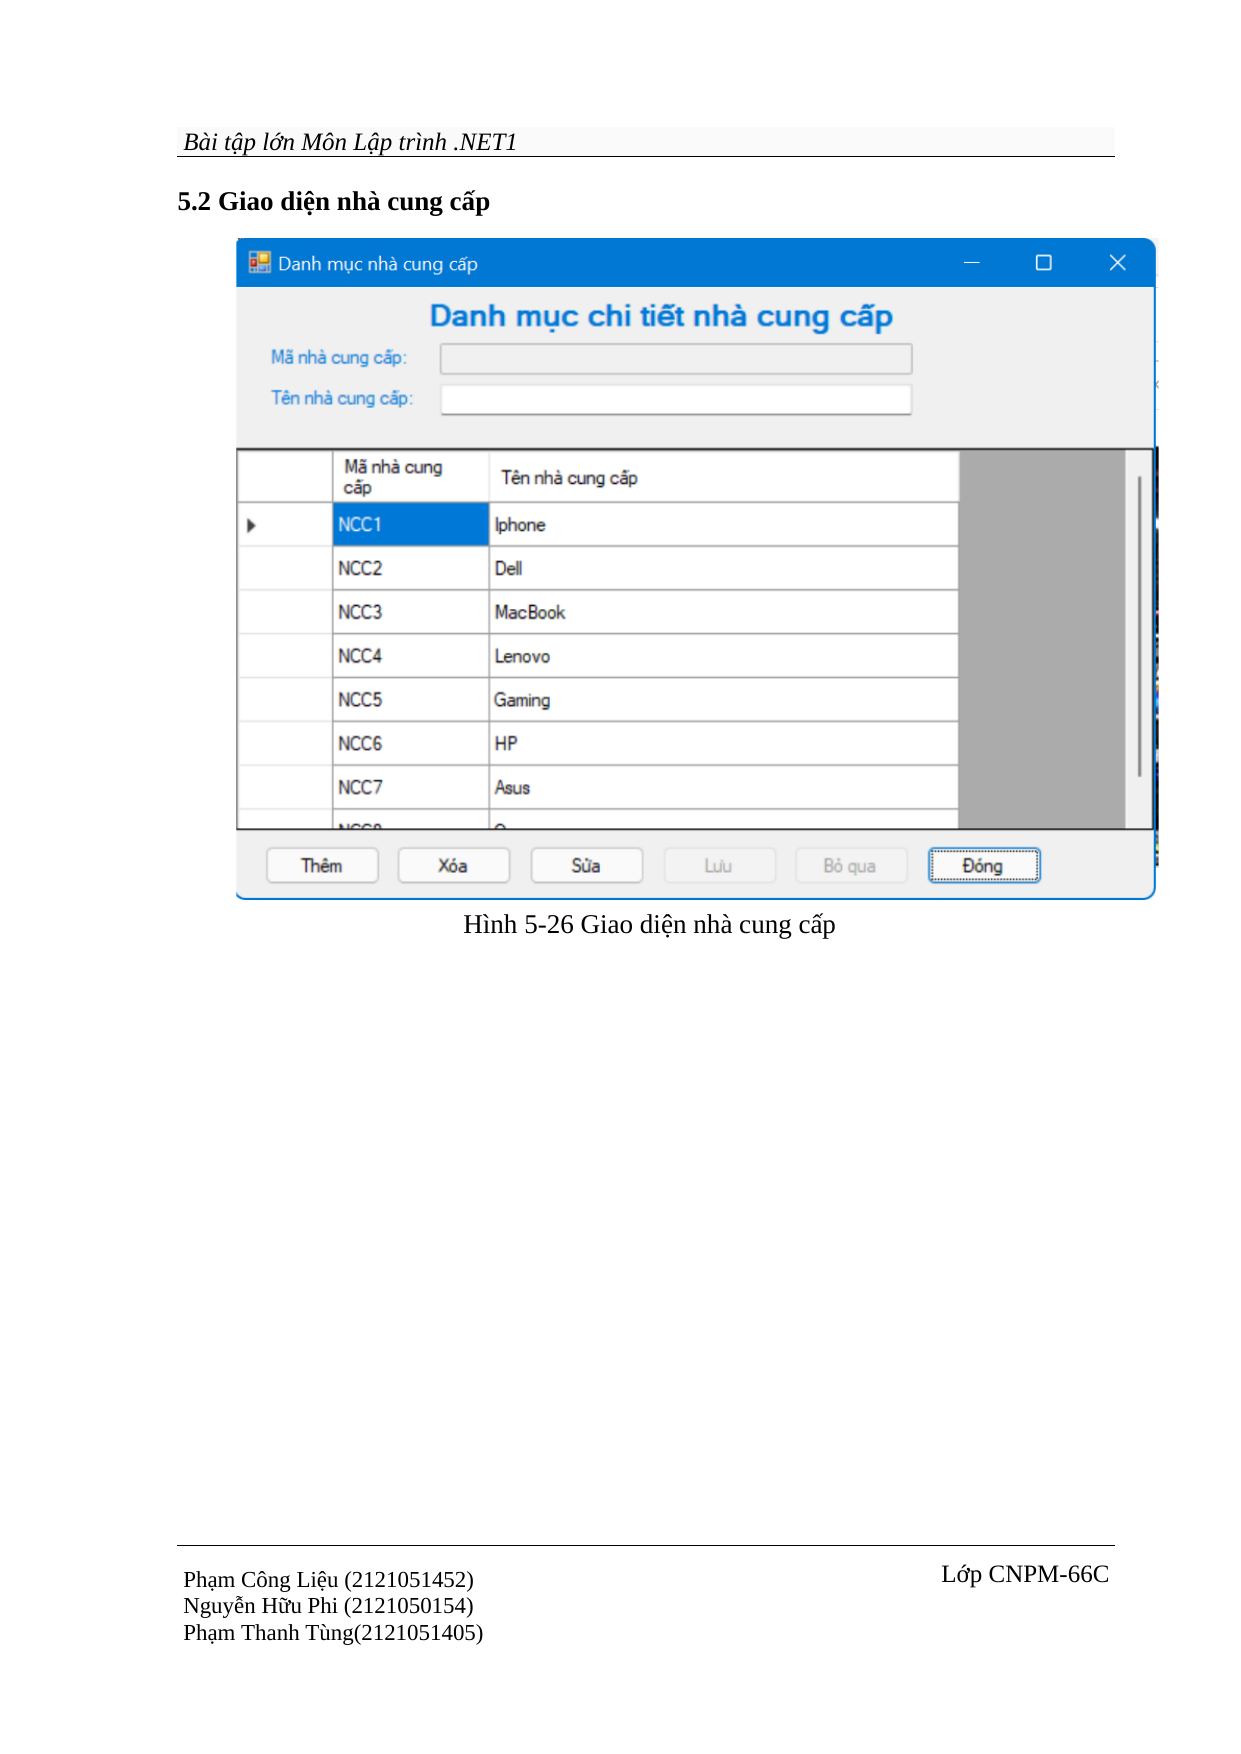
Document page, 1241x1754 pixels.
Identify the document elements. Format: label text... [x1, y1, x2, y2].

subtitle Giao diện nhà cung cấp [177, 185, 1122, 216]
picture [236, 238, 1159, 900]
